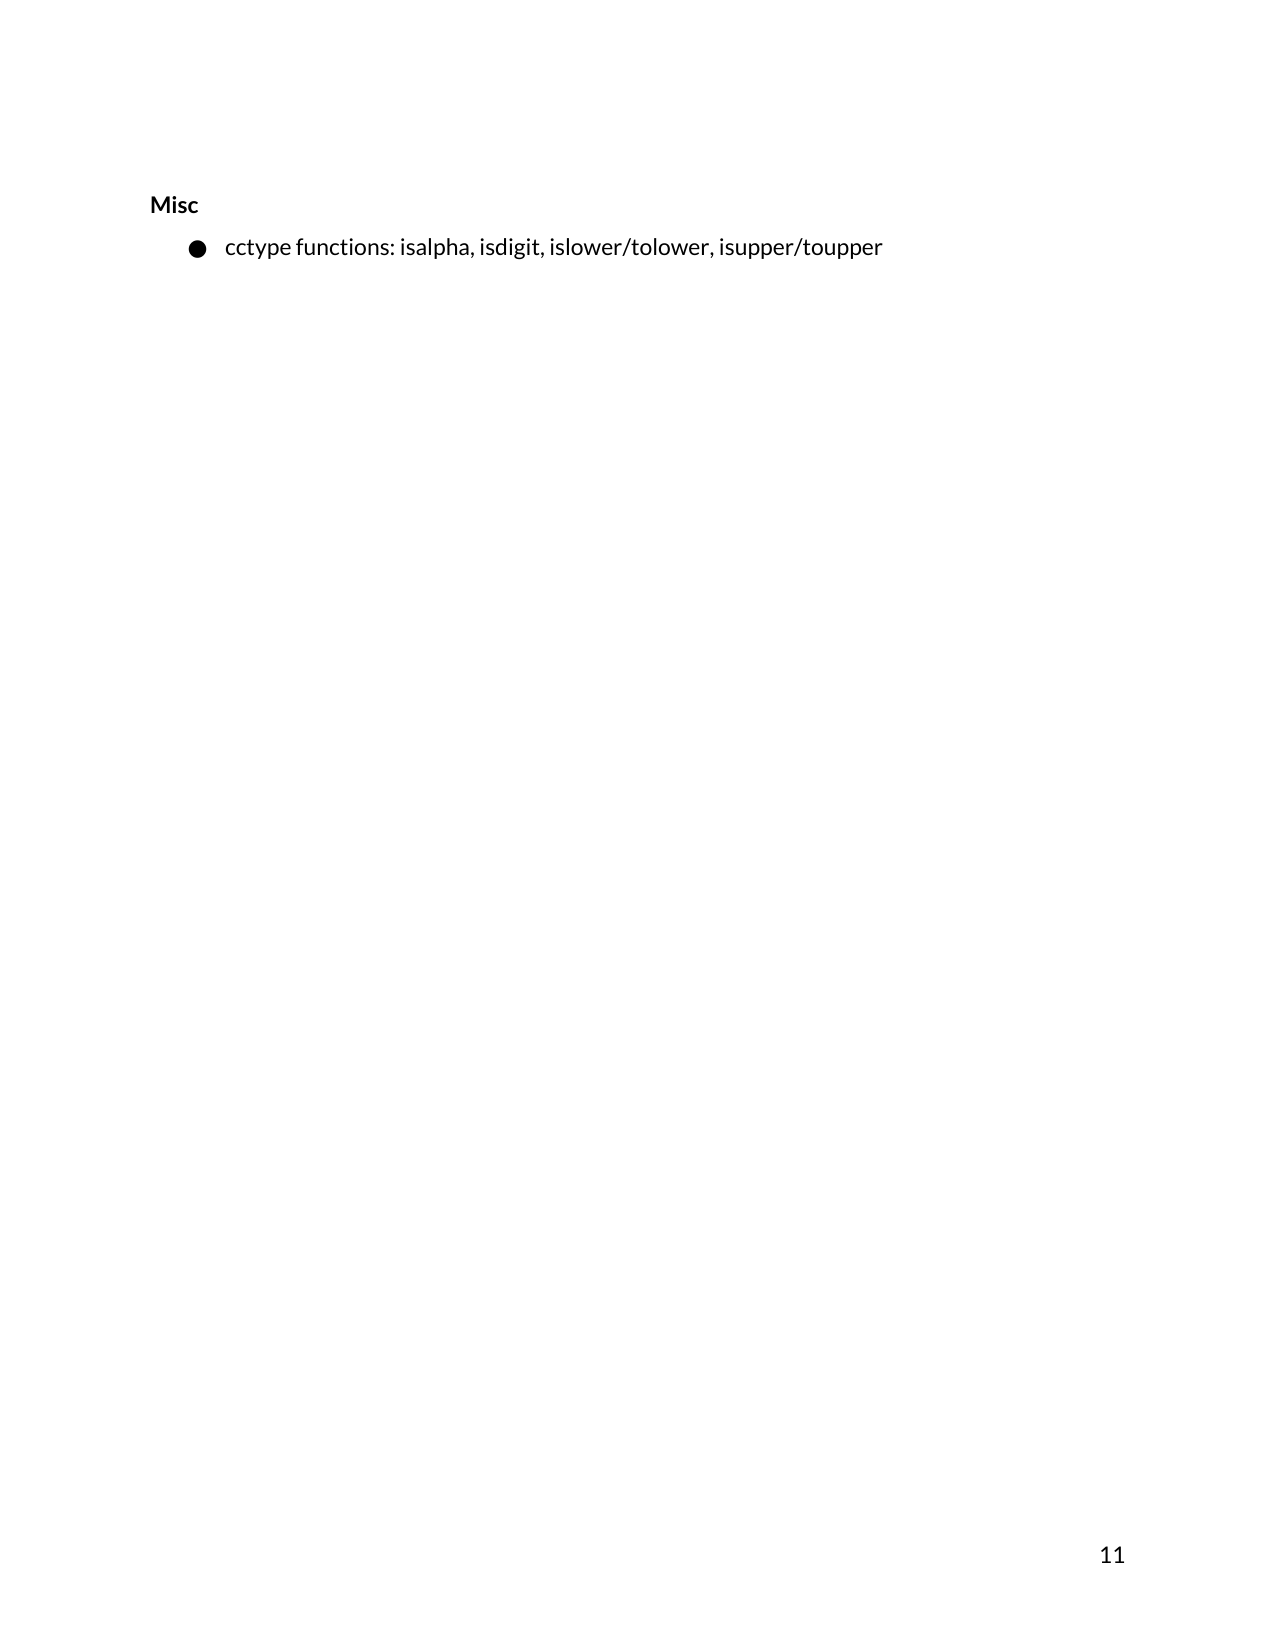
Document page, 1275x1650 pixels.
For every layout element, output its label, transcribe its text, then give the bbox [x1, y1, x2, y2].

text Misc [150, 191, 1125, 219]
list cctype functions: isalpha, isdigit, islower/tolower, isupper/toupper [187, 232, 1125, 260]
